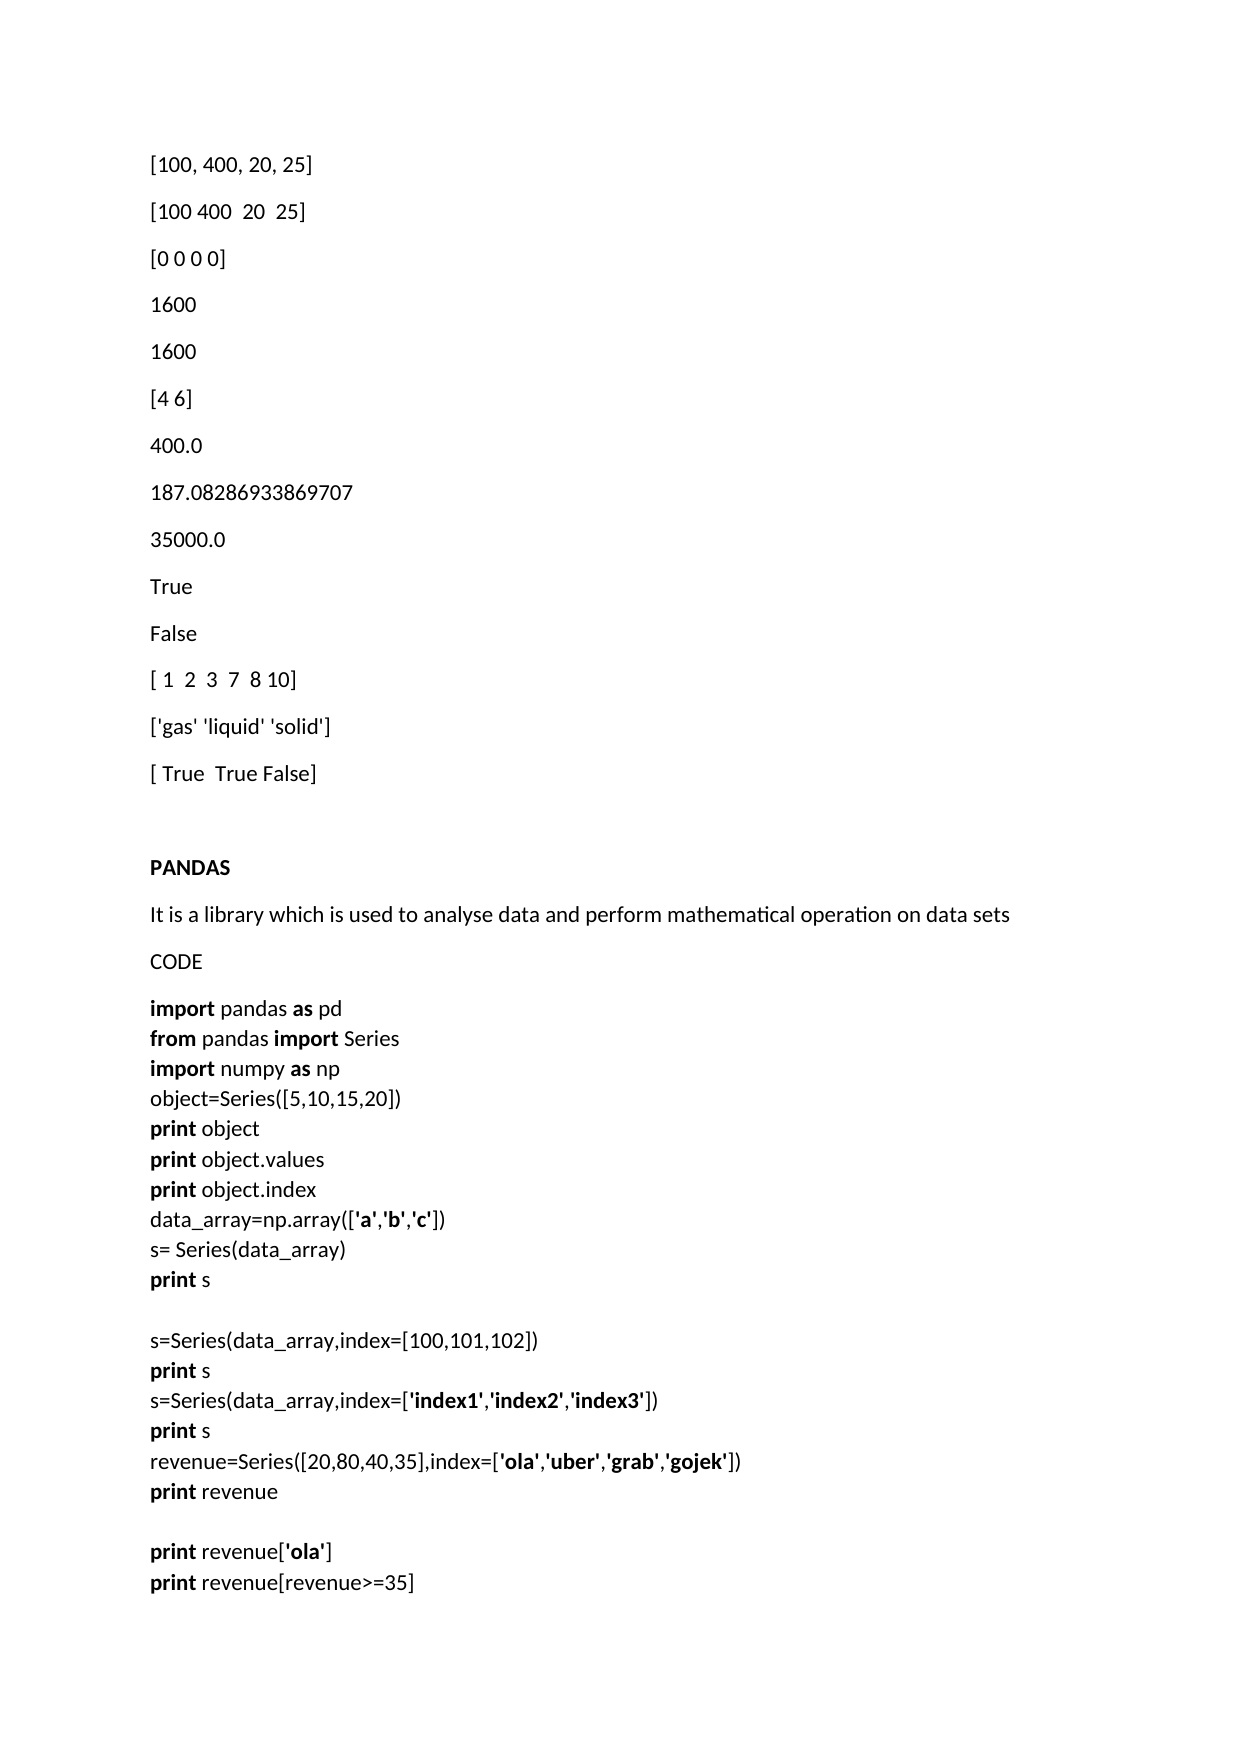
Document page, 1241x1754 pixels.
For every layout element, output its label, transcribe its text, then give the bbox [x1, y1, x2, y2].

text 35000.0 [150, 525, 1090, 553]
text [ True True False] [150, 759, 1090, 787]
text [ 1 2 3 7 8 10] [150, 666, 1090, 694]
text [0 0 0 0] [150, 244, 1090, 272]
text CODE [150, 947, 1090, 975]
text 1600 [150, 337, 1090, 366]
text [100, 400, 20, 25] [150, 150, 1090, 178]
text True [150, 572, 1090, 600]
text 187.08286933869707 [150, 478, 1090, 506]
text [150, 994, 1090, 1596]
text [4 6] [150, 384, 1090, 412]
text PANDAS [150, 853, 1090, 881]
text [100 400 20 25] [150, 197, 1090, 225]
text It is a library which is used to analyse data and perform mathematical operation on data sets [150, 900, 1090, 928]
text False [150, 619, 1090, 647]
text ['gas' 'liquid' 'solid'] [150, 712, 1090, 741]
text 1600 [150, 291, 1090, 319]
text 400.0 [150, 431, 1090, 459]
